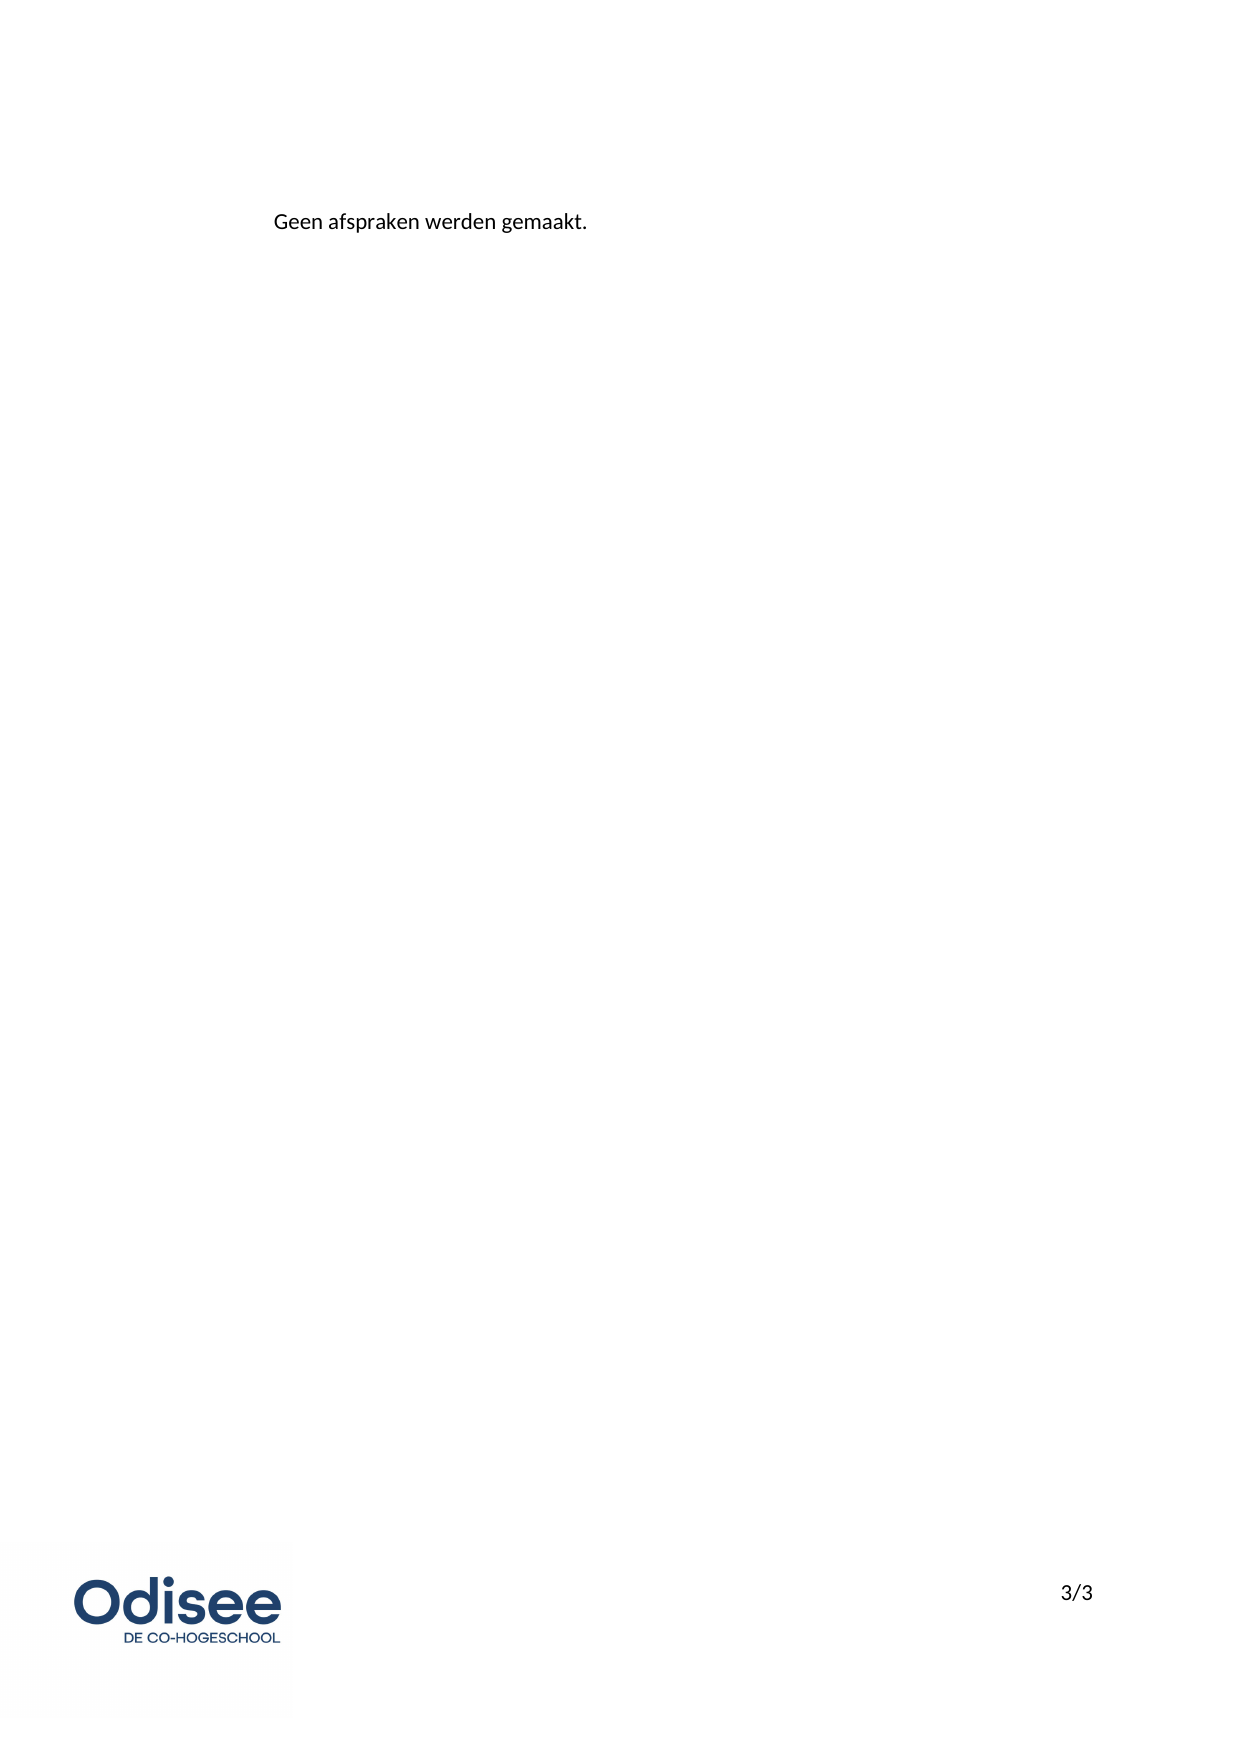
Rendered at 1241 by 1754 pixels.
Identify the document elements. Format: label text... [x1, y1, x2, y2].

picture [0, 1542, 293, 1718]
list Geen afspraken werden gemaakt. [274, 207, 1092, 235]
